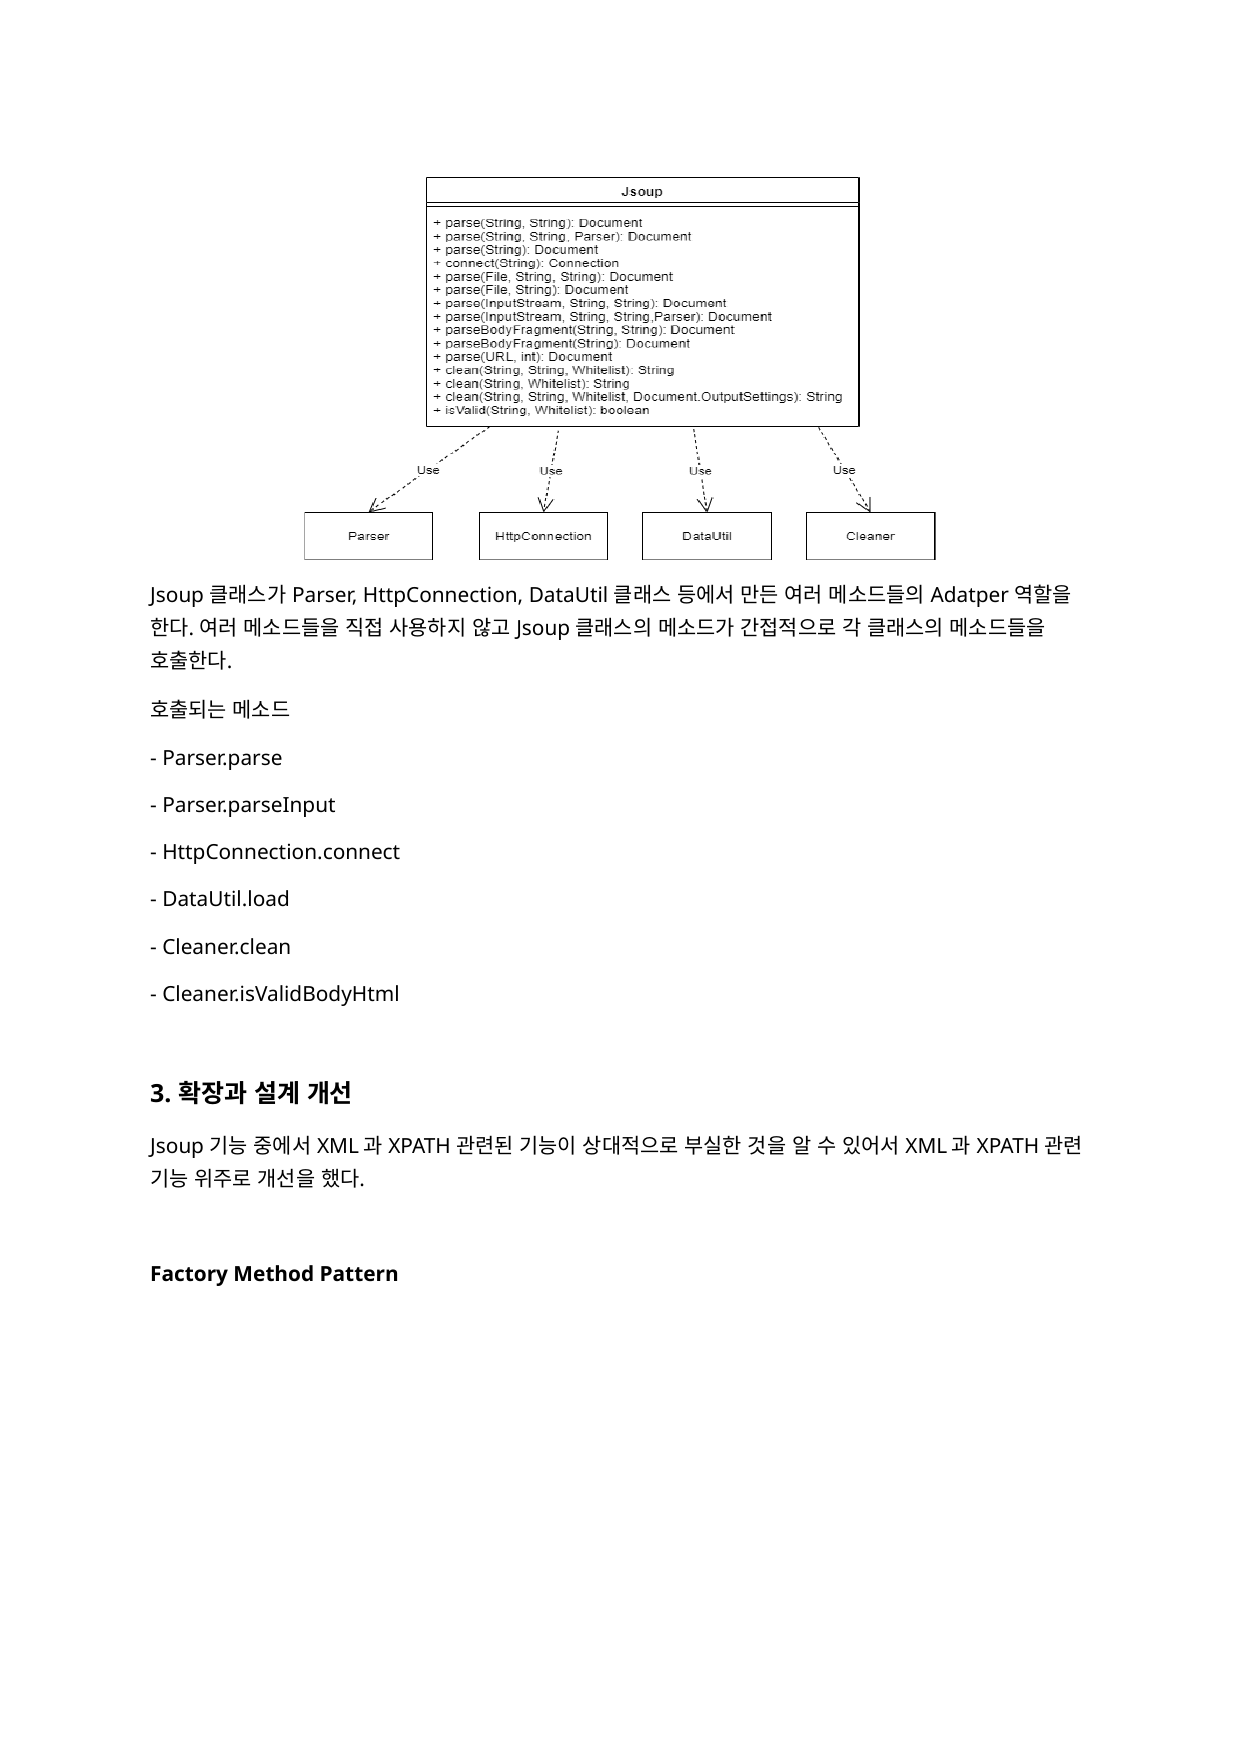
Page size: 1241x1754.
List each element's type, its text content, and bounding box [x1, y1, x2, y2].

text - Cleaner.clean [150, 932, 1090, 960]
text Jsoup 클래스가 Parser, HttpConnection, DataUtil 클래스 등에서 만든 여러 메소드들의 Adatper 역할을 한다. 여러 메소드들을 직접 사용하지 않고 Jsoup 클래스의 메소드가 간접적으로 각 클래스의 메소드들을 호출한다. [150, 579, 1090, 674]
text - Parser.parse [150, 743, 1090, 771]
text - Cleaner.isValidBodyHtml [150, 979, 1090, 1008]
text - DataUtil.load [150, 884, 1090, 913]
picture [304, 177, 936, 560]
text Jsoup 기능 중에서 XML과 XPATH 관련된 기능이 상대적으로 부실한 것을 알 수 있어서 XML과 XPATH 관련 기능 위주로 개선을 했다. [150, 1129, 1090, 1192]
text 호출되는 메소드 [150, 693, 1090, 724]
text 3. 확장과 설계 개선 [150, 1074, 1090, 1110]
text - Parser.parseInput [150, 790, 1090, 818]
text Factory Method Pattern [150, 1259, 1090, 1287]
text - HttpConnection.connect [150, 837, 1090, 866]
